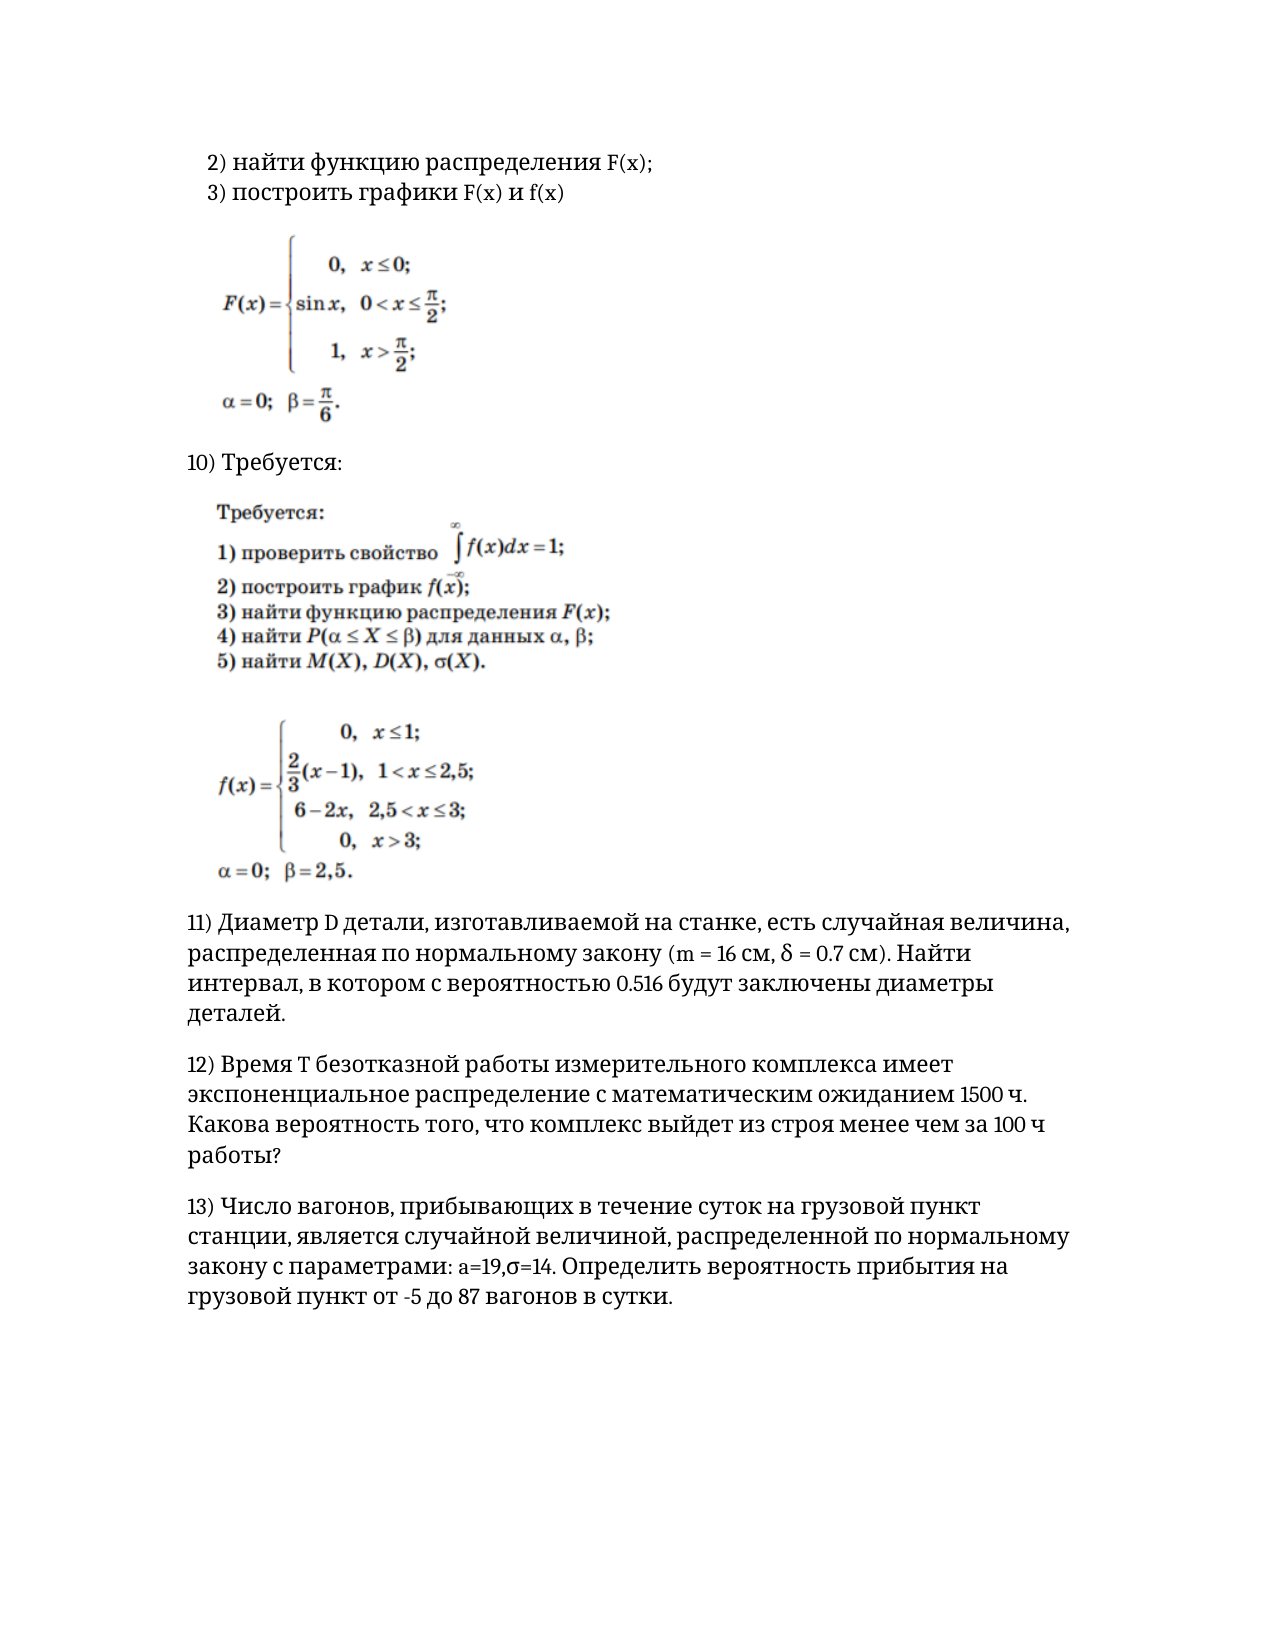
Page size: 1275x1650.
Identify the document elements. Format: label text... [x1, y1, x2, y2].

picture [206, 500, 615, 684]
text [187, 150, 1087, 207]
text 11) Диаметр D детали, изготавливаемой на станке, есть случайная величина, распределенная по нормальному закону (m = 16 см, δ = 0.7 см). Найти интервал, в котором с вероятностью 0.516 будут заключены диаметры деталей. [187, 910, 1087, 1027]
text 12) Время T безотказной работы измерительного комплекса имеет экспоненциальное распределение с математическим ожиданием 1500 ч. Какова вероятность того, что комплекс выйдет из строя менее чем за 100 ч работы? [187, 1052, 1087, 1169]
text 13) Число вагонов, прибывающих в течение суток на грузовой пункт станции, является случайной величиной, распределенной по нормальному закону с параметрами: a=19,σ=14. Определить вероятность прибытия на грузовой пункт от -5 до 87 вагонов в сутки. [187, 1193, 1087, 1310]
picture [206, 707, 488, 886]
picture [206, 231, 465, 425]
text 10) Требуется: [187, 450, 1087, 476]
